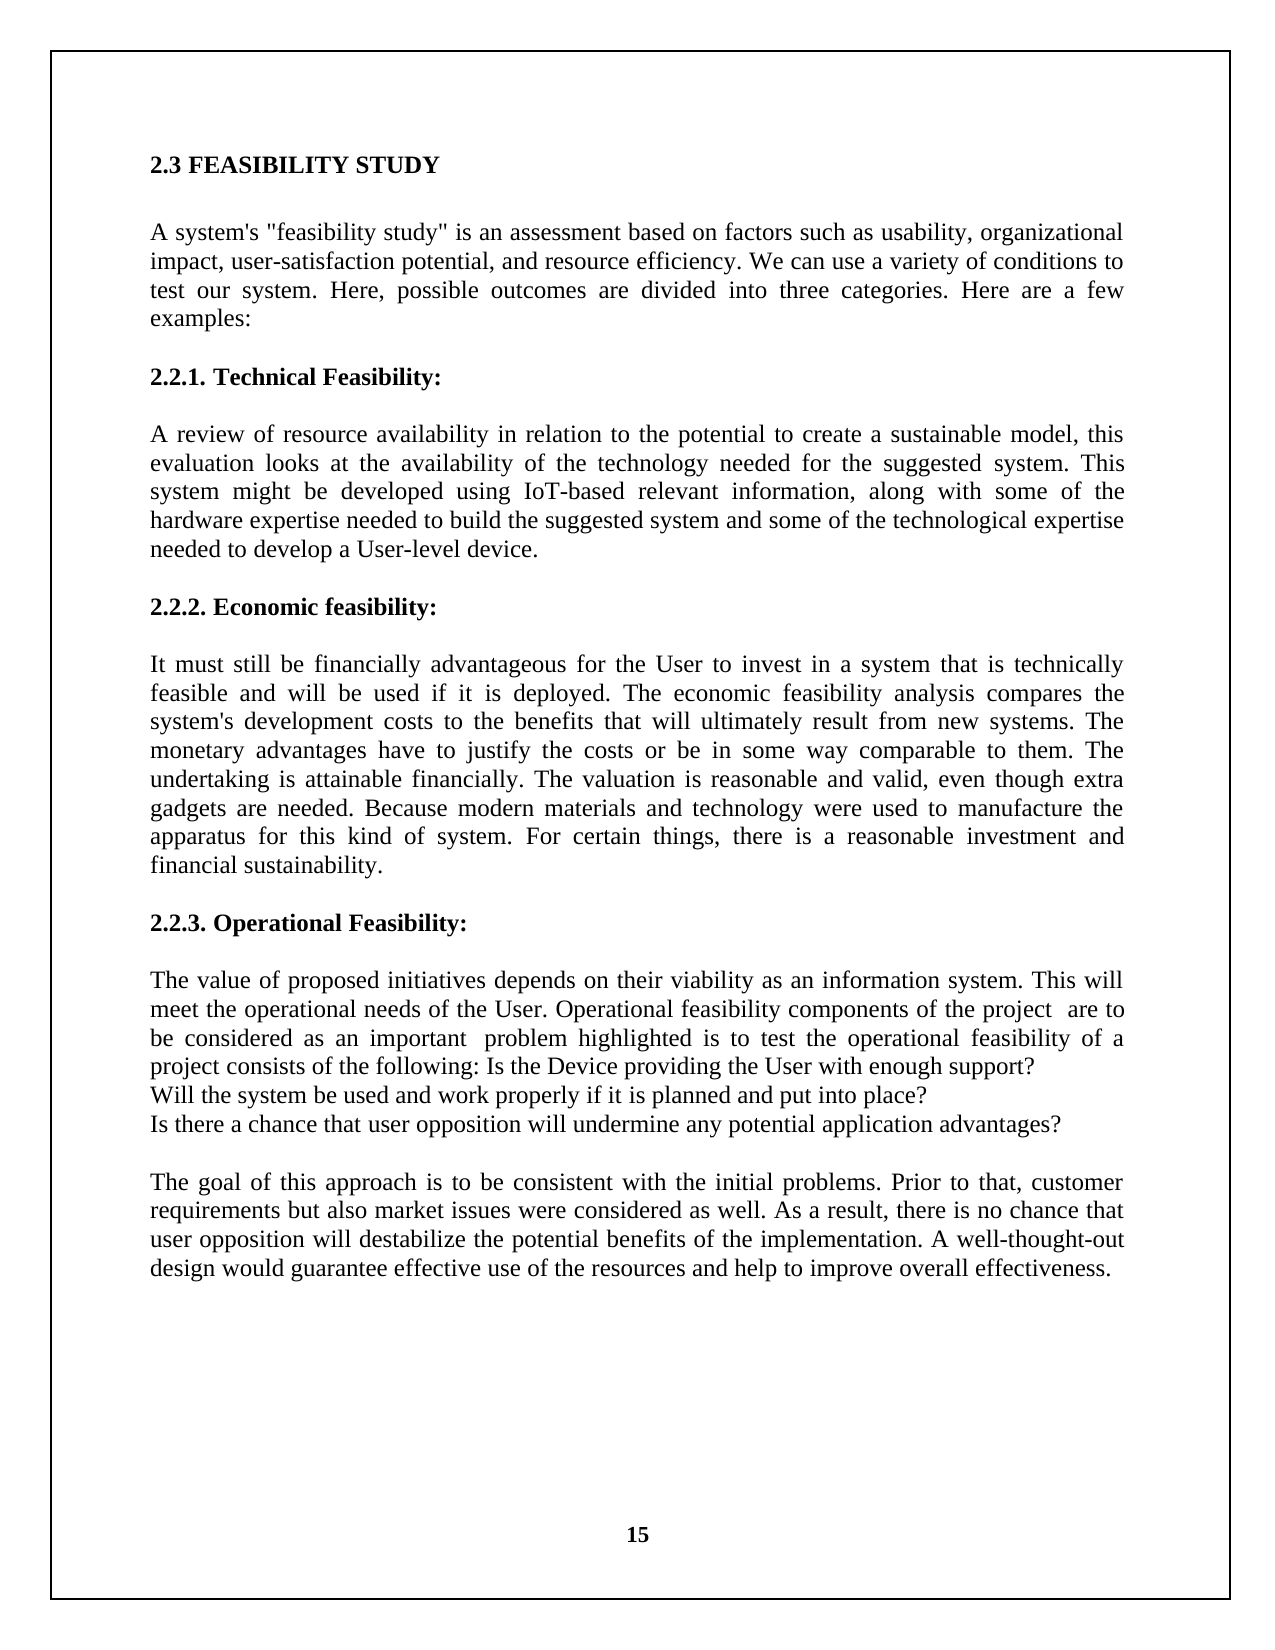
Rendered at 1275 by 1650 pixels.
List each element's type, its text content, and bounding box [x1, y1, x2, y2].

text It must still be financially advantageous for the User to invest in a system that is technically feasible and will be used if it is deployed. The economic feasibility analysis compares the system's development costs to the benefits that will ultimately result from new systems. The monetary advantages have to justify the costs or be in some way comparable to them. The undertaking is attainable financially. The valuation is reasonable and valid, even though extra gadgets are needed. Because modern materials and technology were used to manufacture the apparatus for this kind of system. For certain things, there is a reasonable investment and financial sustainability. [150, 649, 1125, 879]
subtitle Operational Feasibility: [150, 908, 1229, 937]
subtitle FEASIBILITY STUDY [150, 150, 1229, 178]
text The value of proposed initiatives depends on their viability as an information system. This will meet the operational needs of the User. Operational feasibility components of the project are to be considered as an important problem highlighted is to test the operational feasibility of a project consists of the following: Is the Device providing the User with enough support? [150, 965, 1125, 1080]
text Will the system be used and work properly if it is planned and put into place? [150, 1080, 1229, 1109]
text Is there a chance that user opposition will undermine any potential application advantages? [150, 1109, 1229, 1138]
text A system's "feasibility study" is an assessment based on factors such as usability, organizational impact, user-satisfaction potential, and resource efficiency. We can use a variety of conditions to test our system. Here, possible outcomes are divided into three categories. Here are a few examples: [150, 217, 1125, 332]
text The goal of this approach is to be consistent with the initial problems. Prior to that, customer requirements but also market issues were considered as well. As a result, there is no chance that user opposition will destabilize the potential benefits of the implementation. A well-thought-out design would guarantee effective use of the resources and help to improve overall effectiveness. [150, 1167, 1126, 1282]
text A review of resource availability in relation to the potential to create a sustainable model, this evaluation looks at the availability of the technology needed for the suggested system. This system might be developed using IoT-based relevant information, along with some of the hardware expertise needed to build the suggested system and some of the technological expertise needed to develop a User-level device. [150, 419, 1125, 563]
subtitle Technical Feasibility: [150, 362, 1229, 391]
subtitle Economic feasibility: [150, 592, 1229, 621]
